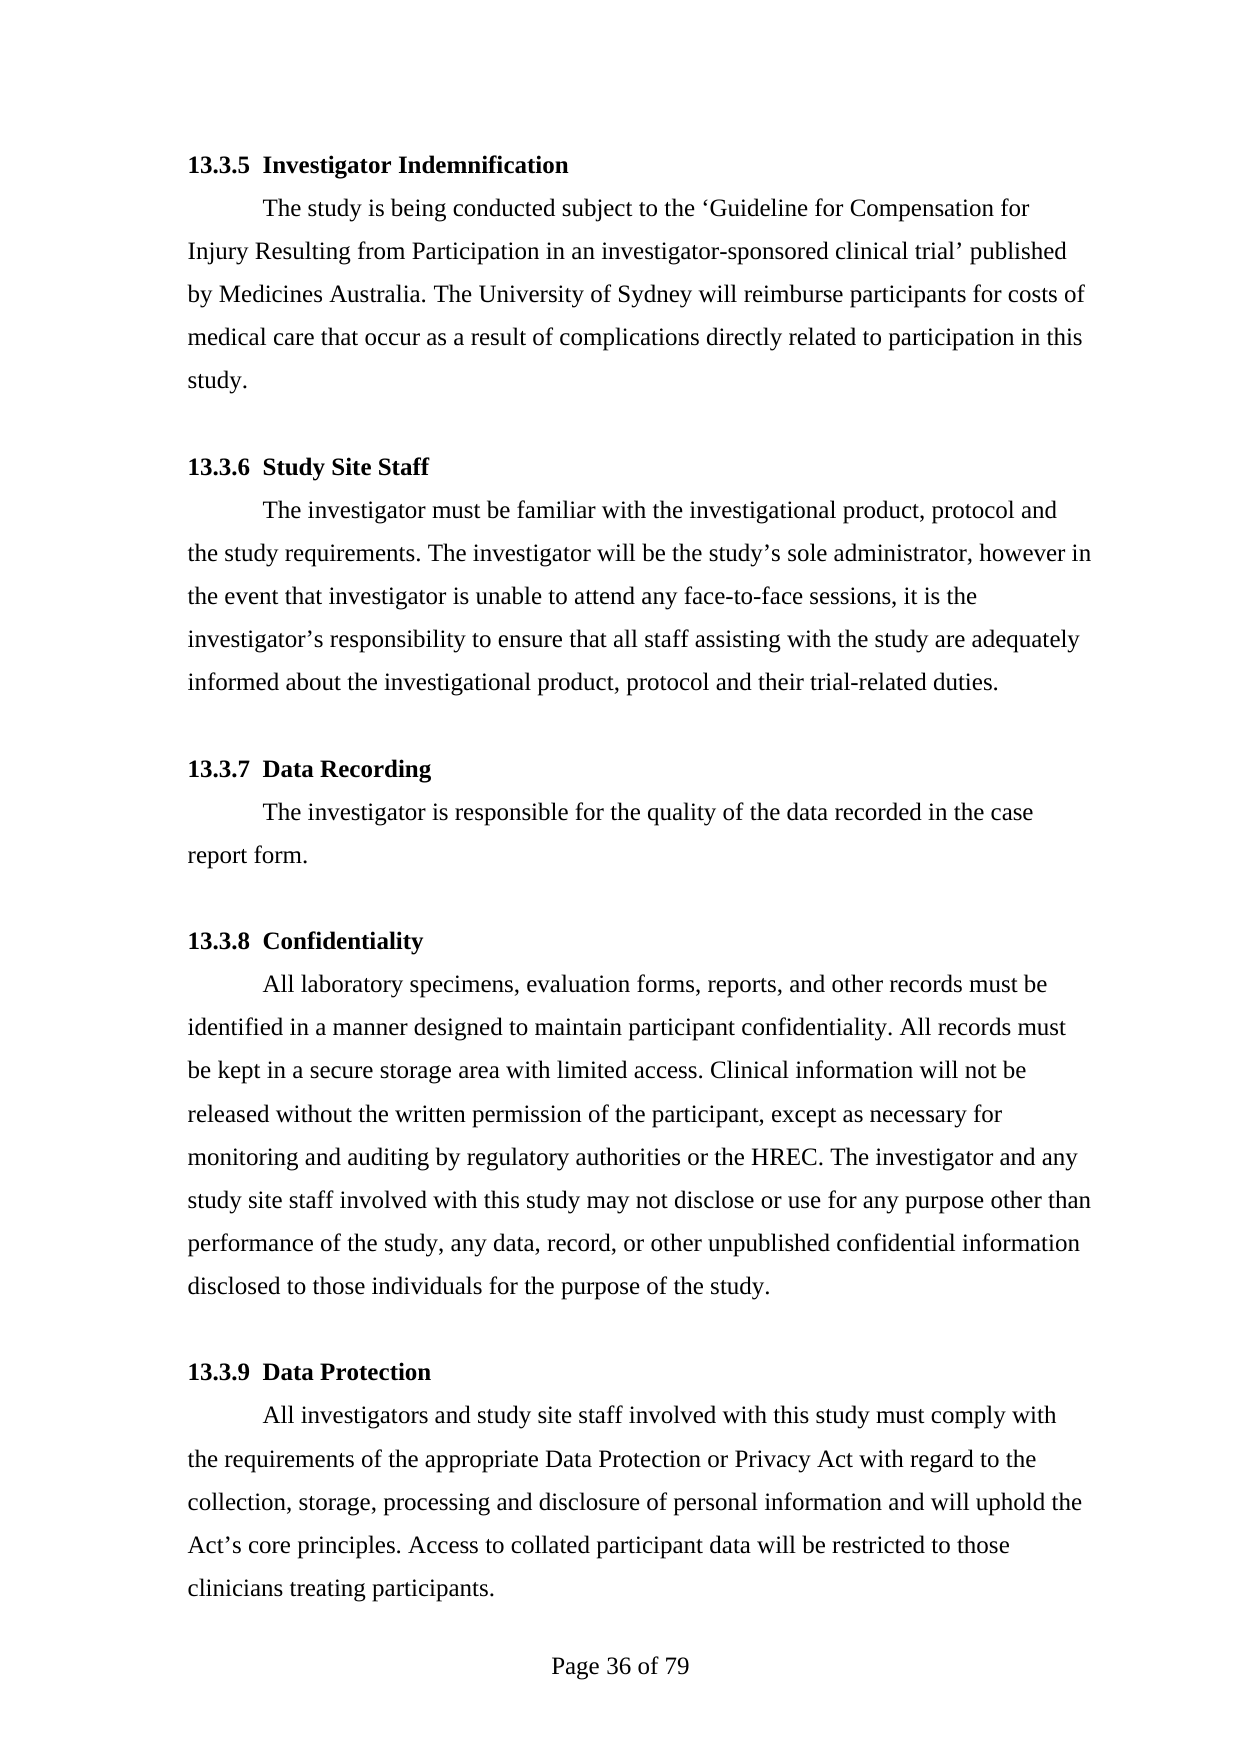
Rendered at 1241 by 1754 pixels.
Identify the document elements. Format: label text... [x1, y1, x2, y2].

text 13.3.5 Investigator Indemnification [187, 150, 1093, 179]
text The investigator is responsible for the quality of the data recorded in the case report form. [187, 797, 1093, 869]
text The investigator must be familiar with the investigational product, protocol and the study requirements. The investigator will be the study’s sole administrator, however in the event that investigator is unable to attend any face-to-face sessions, it is the investigator’s responsibility to ensure that all staff assisting with the study are adequately informed about the investigational product, protocol and their trial-related duties. [187, 495, 1093, 696]
text 13.3.8 Confidentiality [187, 926, 1093, 955]
text All investigators and study site staff involved with this study must comply with the requirements of the appropriate Data Protection or Privacy Act with regard to the collection, storage, processing and disclosure of personal information and will uphold the Act’s core principles. Access to collated participant data will be restricted to those clinicians treating participants. [187, 1401, 1093, 1602]
text 13.3.7 Data Recording [187, 754, 1093, 782]
text The study is being conducted subject to the ‘Guideline for Compensation for Injury Resulting from Participation in an investigator-sponsored clinical trial’ published by Medicines Australia. The University of Sydney will reimburse participants for costs of medical care that occur as a result of complications directly related to participation in this study. [187, 193, 1093, 394]
text 13.3.6 Study Site Staff [187, 452, 1093, 481]
text 13.3.9 Data Protection [187, 1357, 1093, 1386]
text All laboratory specimens, evaluation forms, reports, and other records must be identified in a manner designed to maintain participant confidentiality. All records must be kept in a secure storage area with limited access. Clinical information will not be released without the written permission of the participant, except as necessary for monitoring and auditing by regulatory authorities or the HREC. The investigator and any study site staff involved with this study may not disclose or use for any purpose other than performance of the study, any data, record, or other unpublished confidential information disclosed to those individuals for the purpose of the study. [187, 969, 1093, 1300]
